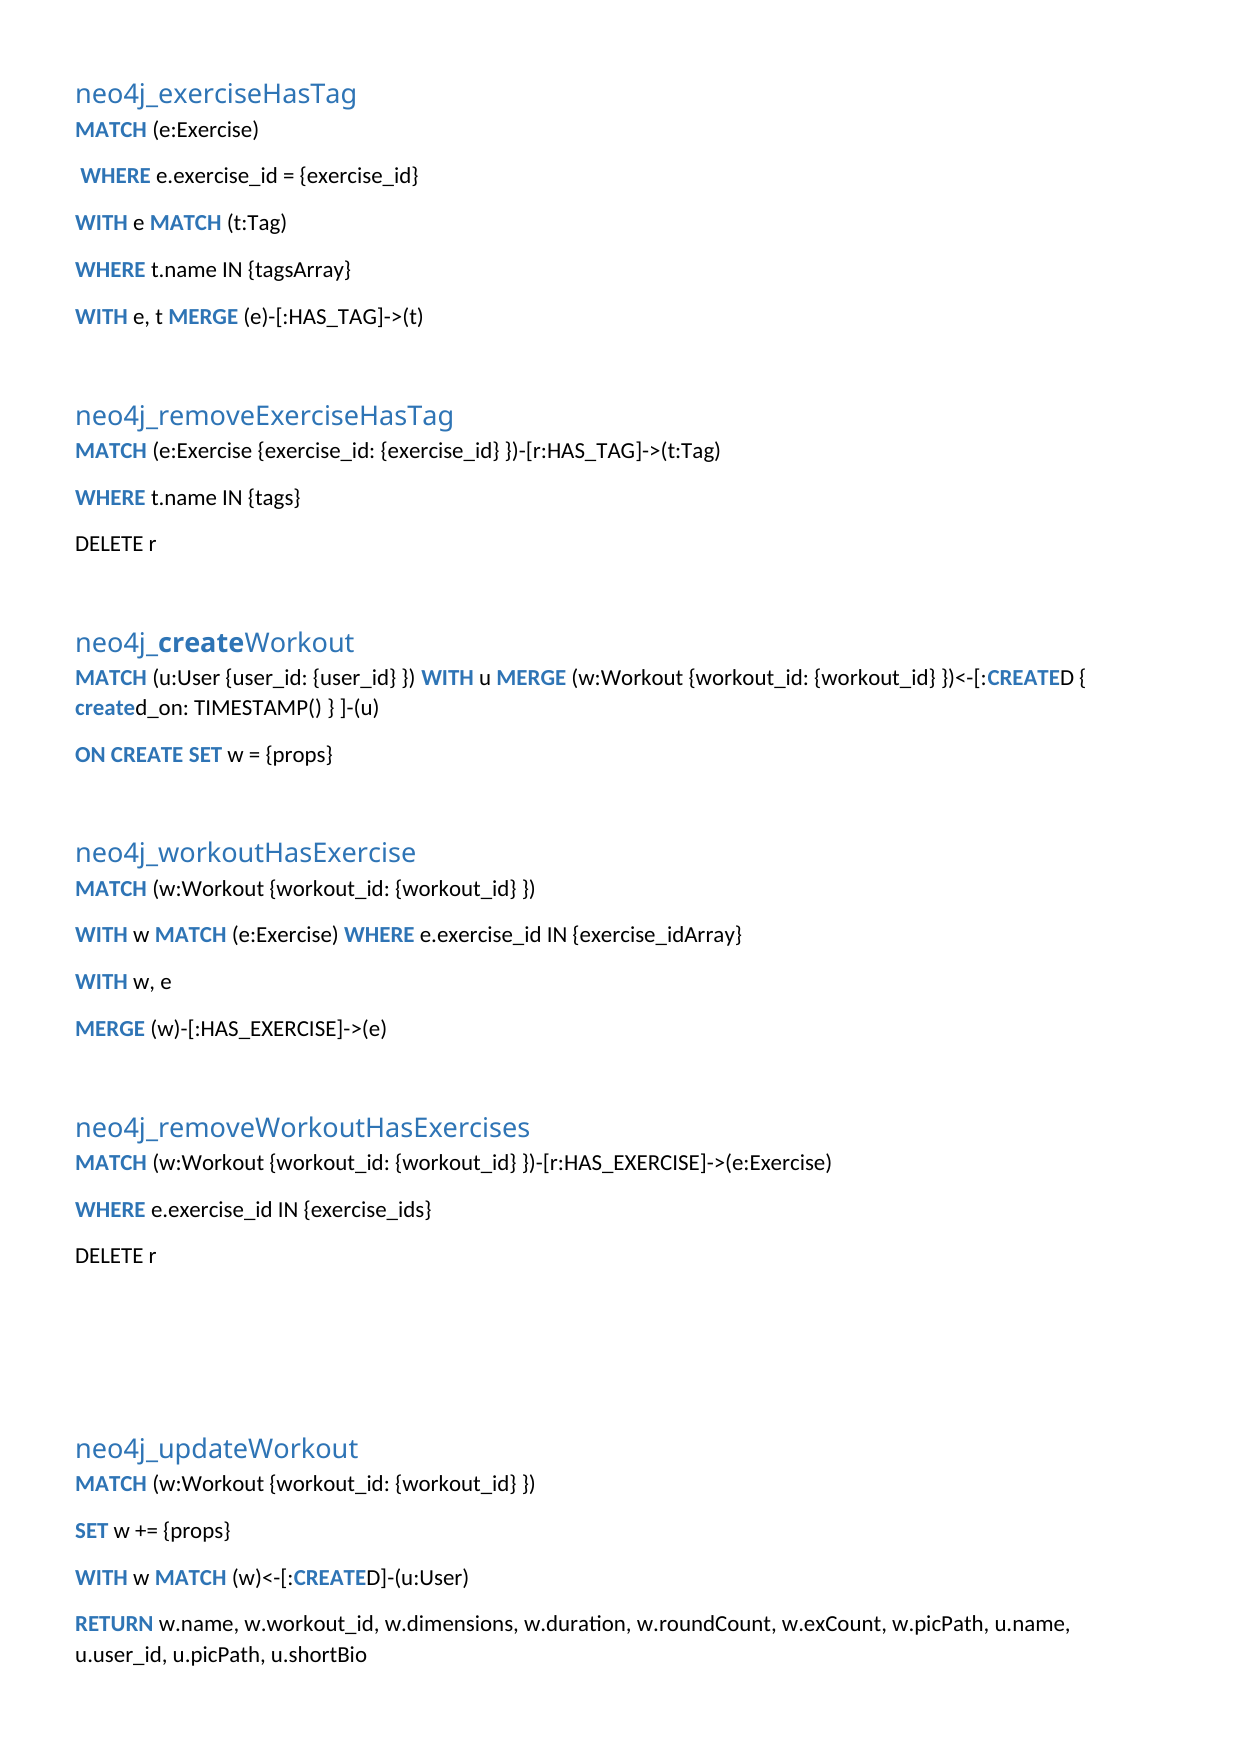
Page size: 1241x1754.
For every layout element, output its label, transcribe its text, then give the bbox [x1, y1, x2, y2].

subtitle neo4j_workoutHasExercise [75, 834, 1165, 871]
text WHERE e.exercise_id IN {exercise_ids} [75, 1195, 1165, 1223]
text DELETE r [75, 529, 1165, 558]
text ON CREATE SET w = {props} [75, 740, 1165, 768]
subtitle neo4j_removeWorkoutHasExercises [75, 1108, 1165, 1145]
text WITH e, t MERGE (e)-[:HAS_TAG]->(t) [75, 302, 1165, 330]
text MATCH (u:User {user_id: {user_id} }) WITH u MERGE (w:Workout {workout_id: {workout_id} })<-[:CREATED { created_on: TIMESTAMP() } ]-(u) [75, 663, 1165, 721]
text WITH w, e [75, 967, 1165, 996]
text WITH e MATCH (t:Tag) [75, 208, 1165, 237]
text MERGE (w)-[:HAS_EXERCISE]->(e) [75, 1014, 1165, 1042]
text WITH w MATCH (e:Exercise) WHERE e.exercise_id IN {exercise_idArray} [75, 921, 1165, 949]
subtitle neo4j_removeExerciseHasTag [75, 396, 1165, 433]
text SET w += {props} [75, 1516, 1165, 1544]
text WITH w MATCH (w)<-[:CREATED]-(u:User) [75, 1563, 1165, 1591]
text MATCH (w:Workout {workout_id: {workout_id} }) [75, 1469, 1165, 1497]
subtitle neo4j_exerciseHasTag [75, 75, 1165, 112]
text WHERE e.exercise_id = {exercise_id} [75, 162, 1165, 190]
subtitle neo4j_createWorkout [75, 623, 1165, 660]
text RETURN w.name, w.workout_id, w.dimensions, w.duration, w.roundCount, w.exCount, w.picPath, u.name, u.user_id, u.picPath, u.shortBio [75, 1609, 1165, 1668]
text DELETE r [75, 1242, 1165, 1270]
subtitle neo4j_updateWorkout [75, 1429, 1165, 1466]
text MATCH (w:Workout {workout_id: {workout_id} }) [75, 874, 1165, 902]
text MATCH (w:Workout {workout_id: {workout_id} })-[r:HAS_EXERCISE]->(e:Exercise) [75, 1148, 1165, 1176]
text MATCH (e:Exercise) [75, 115, 1165, 143]
text WHERE t.name IN {tagsArray} [75, 255, 1165, 283]
text MATCH (e:Exercise {exercise_id: {exercise_id} })-[r:HAS_TAG]->(t:Tag) [75, 436, 1165, 464]
text WHERE t.name IN {tags} [75, 483, 1165, 511]
